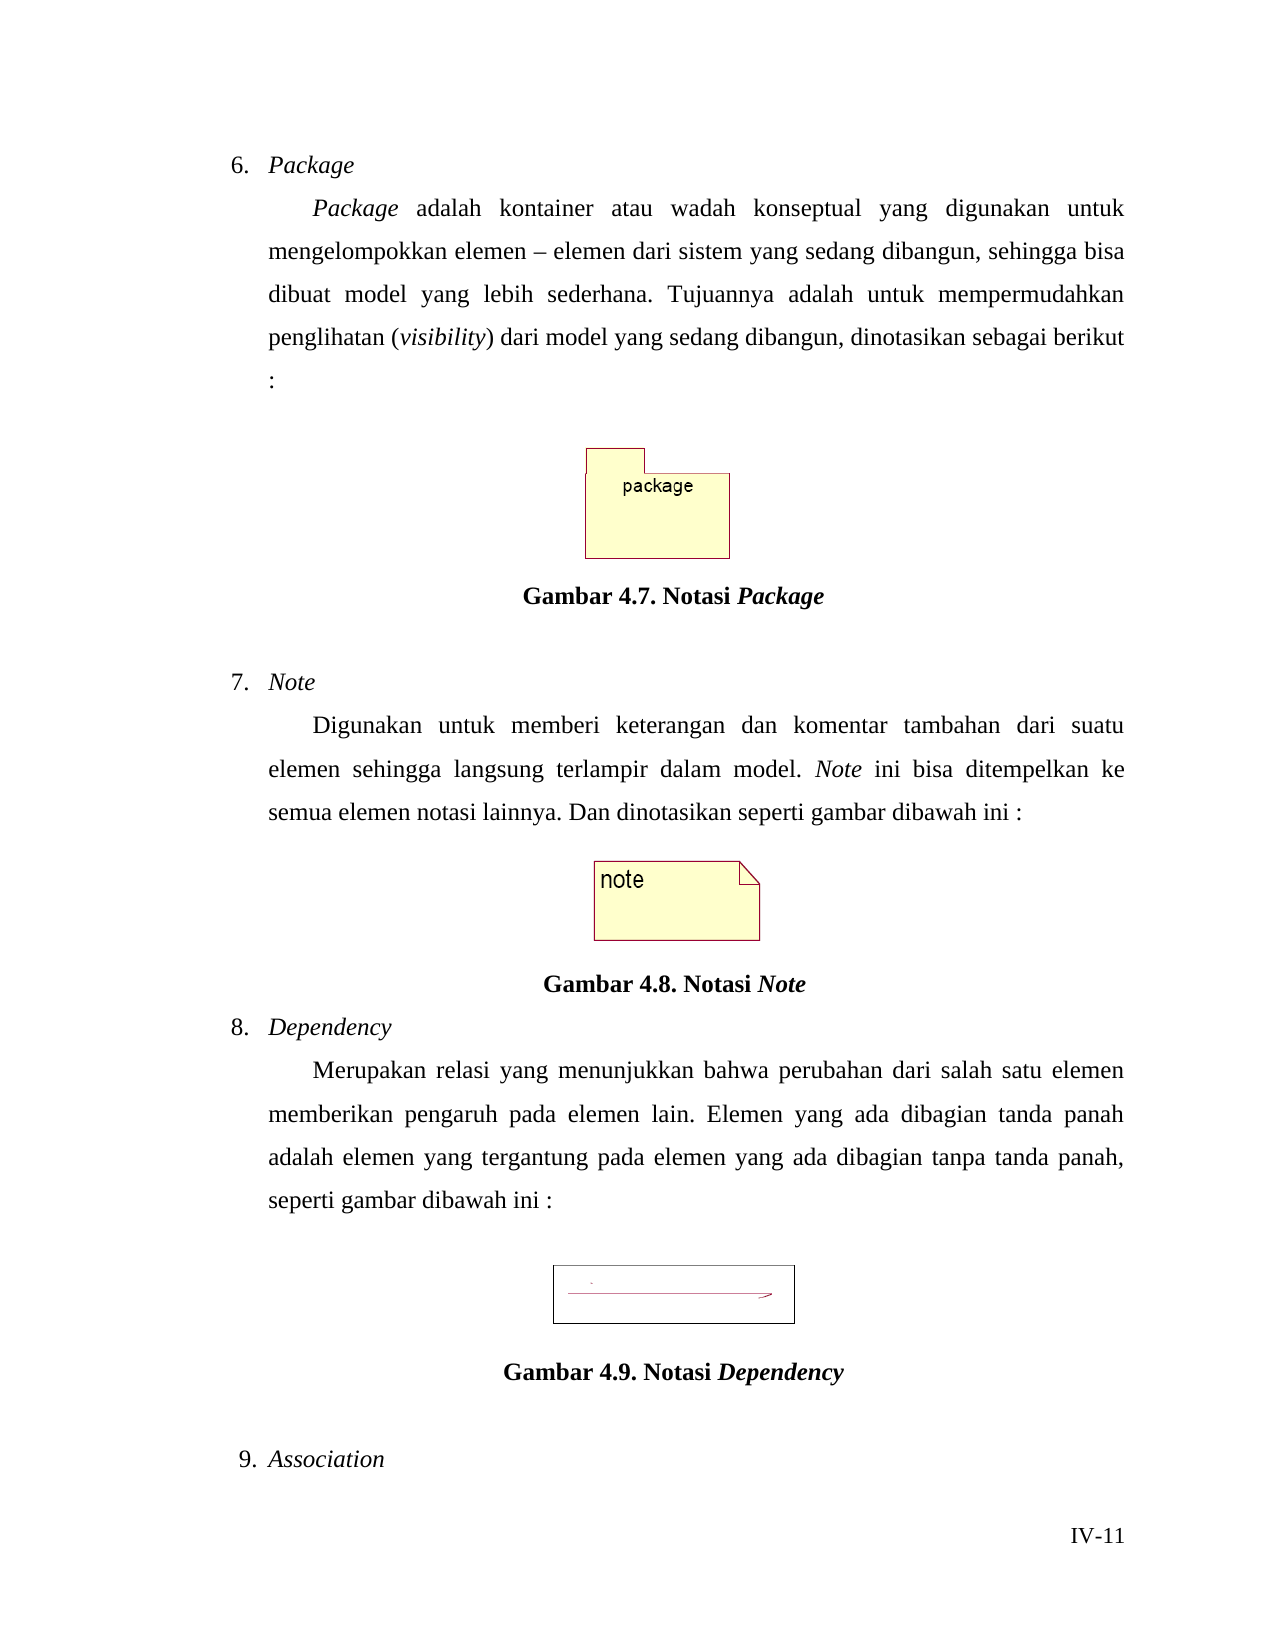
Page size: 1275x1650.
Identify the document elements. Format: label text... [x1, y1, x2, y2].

picture [473, 846, 858, 957]
text Gambar 4.9. Notasi Dependency [224, 1357, 1125, 1386]
list Package [231, 150, 1125, 179]
picture [487, 1251, 839, 1340]
text Package adalah kontainer atau wadah konseptual yang digunakan untuk mengelompokkan elemen – elemen dari sistem yang sedang dibangun, sehingga bisa dibuat model yang lebih sederhana. Tujuannya adalah untuk mempermudahkan penglihatan (visibility) dari model yang sedang dibangun, dinotasikan sebagai berikut : [268, 193, 1125, 394]
list Association [239, 1444, 1125, 1472]
picture [565, 436, 760, 567]
list Dependency [231, 1012, 1125, 1041]
text Digunakan untuk memberi keterangan dan komentar tambahan dari suatu elemen sehingga langsung terlampir dalam model. Note ini bisa ditempelkan ke semua elemen notasi lainnya. Dan dinotasikan seperti gambar dibawah ini : [268, 711, 1125, 826]
text Gambar 4.8. Notasi Note [224, 969, 1125, 998]
list Note [231, 667, 1125, 696]
text Gambar 4.7. Notasi Package [224, 581, 1125, 610]
text Merupakan relasi yang menunjukkan bahwa perubahan dari salah satu elemen memberikan pengaruh pada elemen lain. Elemen yang ada dibagian tanda panah adalah elemen yang tergantung pada elemen yang ada dibagian tanpa tanda panah, seperti gambar dibawah ini : [268, 1056, 1125, 1214]
